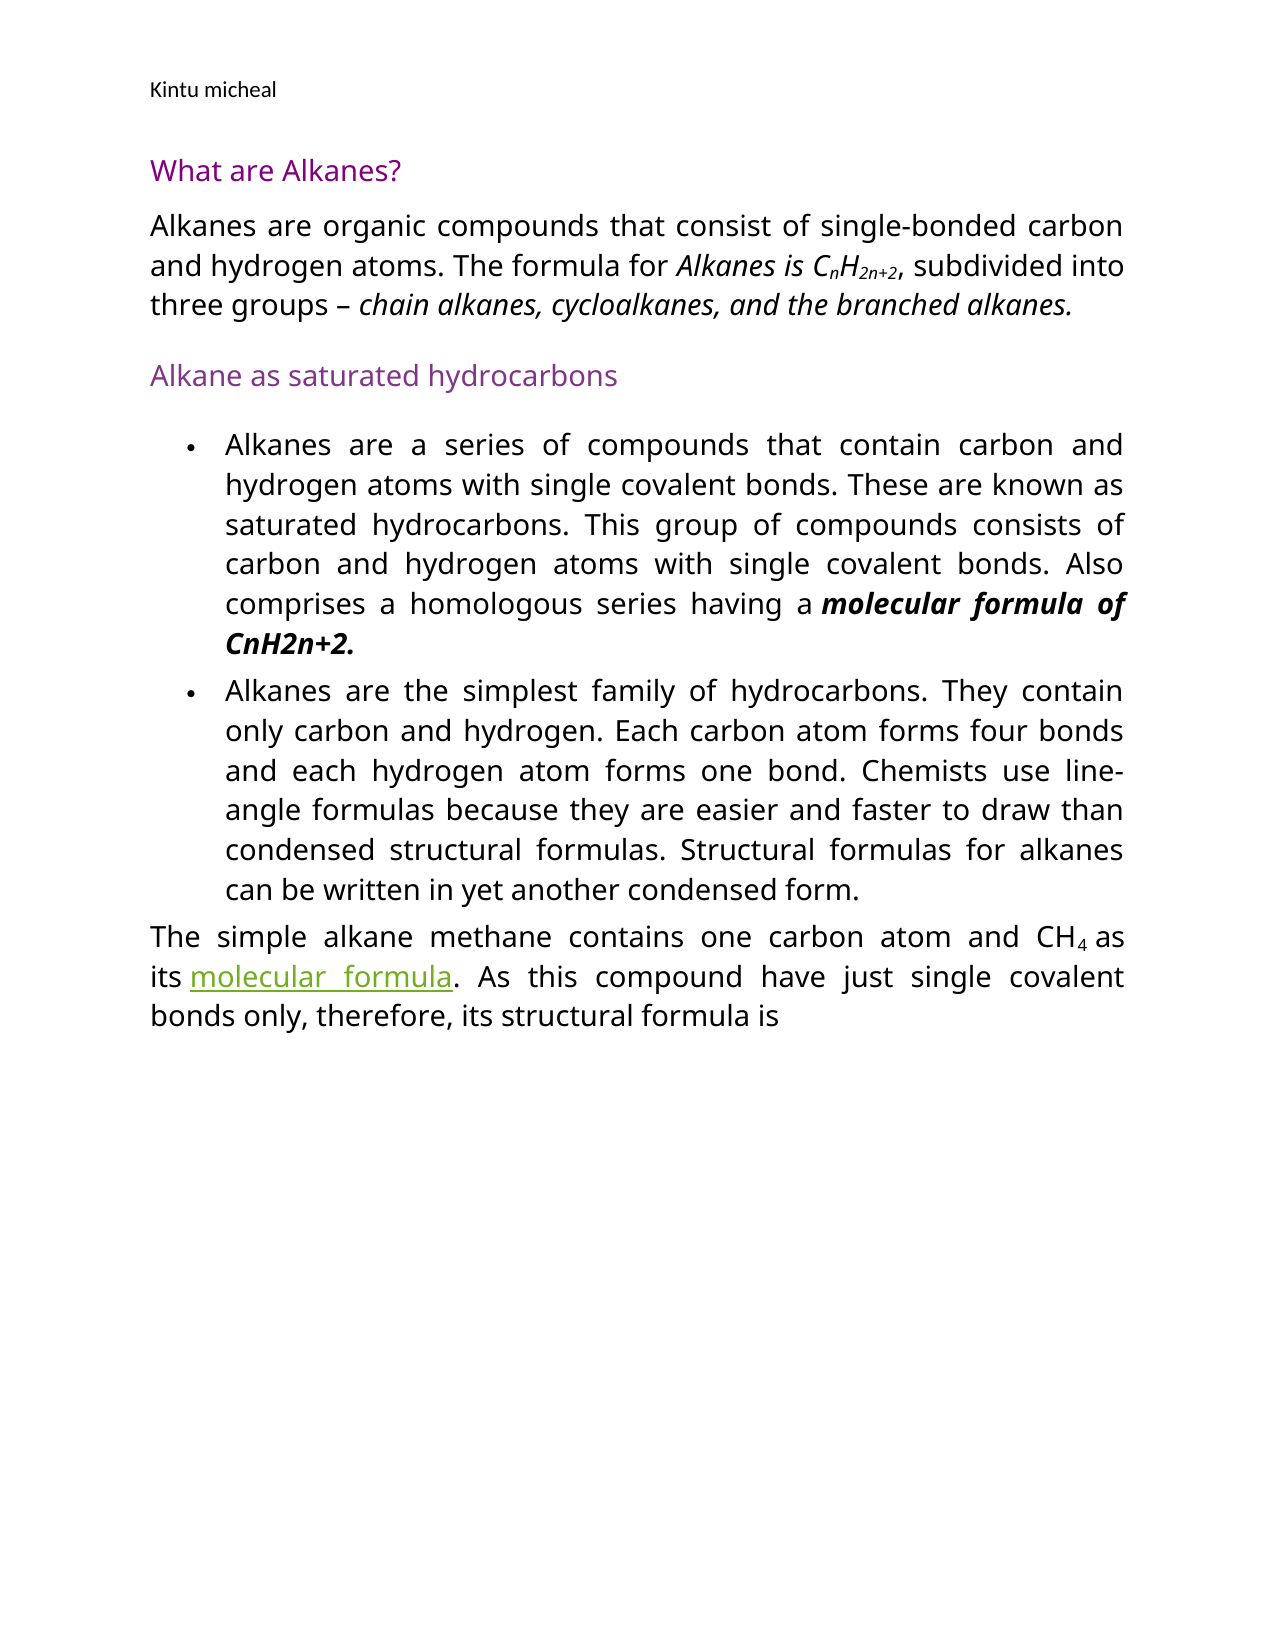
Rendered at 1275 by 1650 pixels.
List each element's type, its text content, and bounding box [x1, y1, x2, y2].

text The simple alkane methane contains one carbon atom and CH4 as its molecular formula. As this compound have just single covalent bonds only, therefore, its structural formula is [150, 916, 1125, 1035]
list Alkanes are the simplest family of hydrocarbons. They contain only carbon and hydrogen. Each carbon atom forms four bonds and each hydrogen atom forms one bond. Chemists use line-angle formulas because they are easier and faster to draw than condensed structural formulas. Structural formulas for alkanes can be written in yet another condensed form. [187, 670, 1125, 908]
subtitle What are Alkanes? [150, 150, 1125, 190]
subtitle Alkane as saturated hydrocarbons [150, 356, 1125, 395]
text Alkanes are organic compounds that consist of single-bonded carbon and hydrogen atoms. The formula for Alkanes is CnH2n+2, subdivided into three groups – chain alkanes, cycloalkanes, and the branched alkanes. [150, 205, 1125, 324]
list Alkanes are a series of compounds that contain carbon and hydrogen atoms with single covalent bonds. These are known as saturated hydrocarbons. This group of compounds consists of carbon and hydrogen atoms with single covalent bonds. Also comprises a homologous series having a molecular formula of CnH2n+2. [187, 424, 1125, 663]
